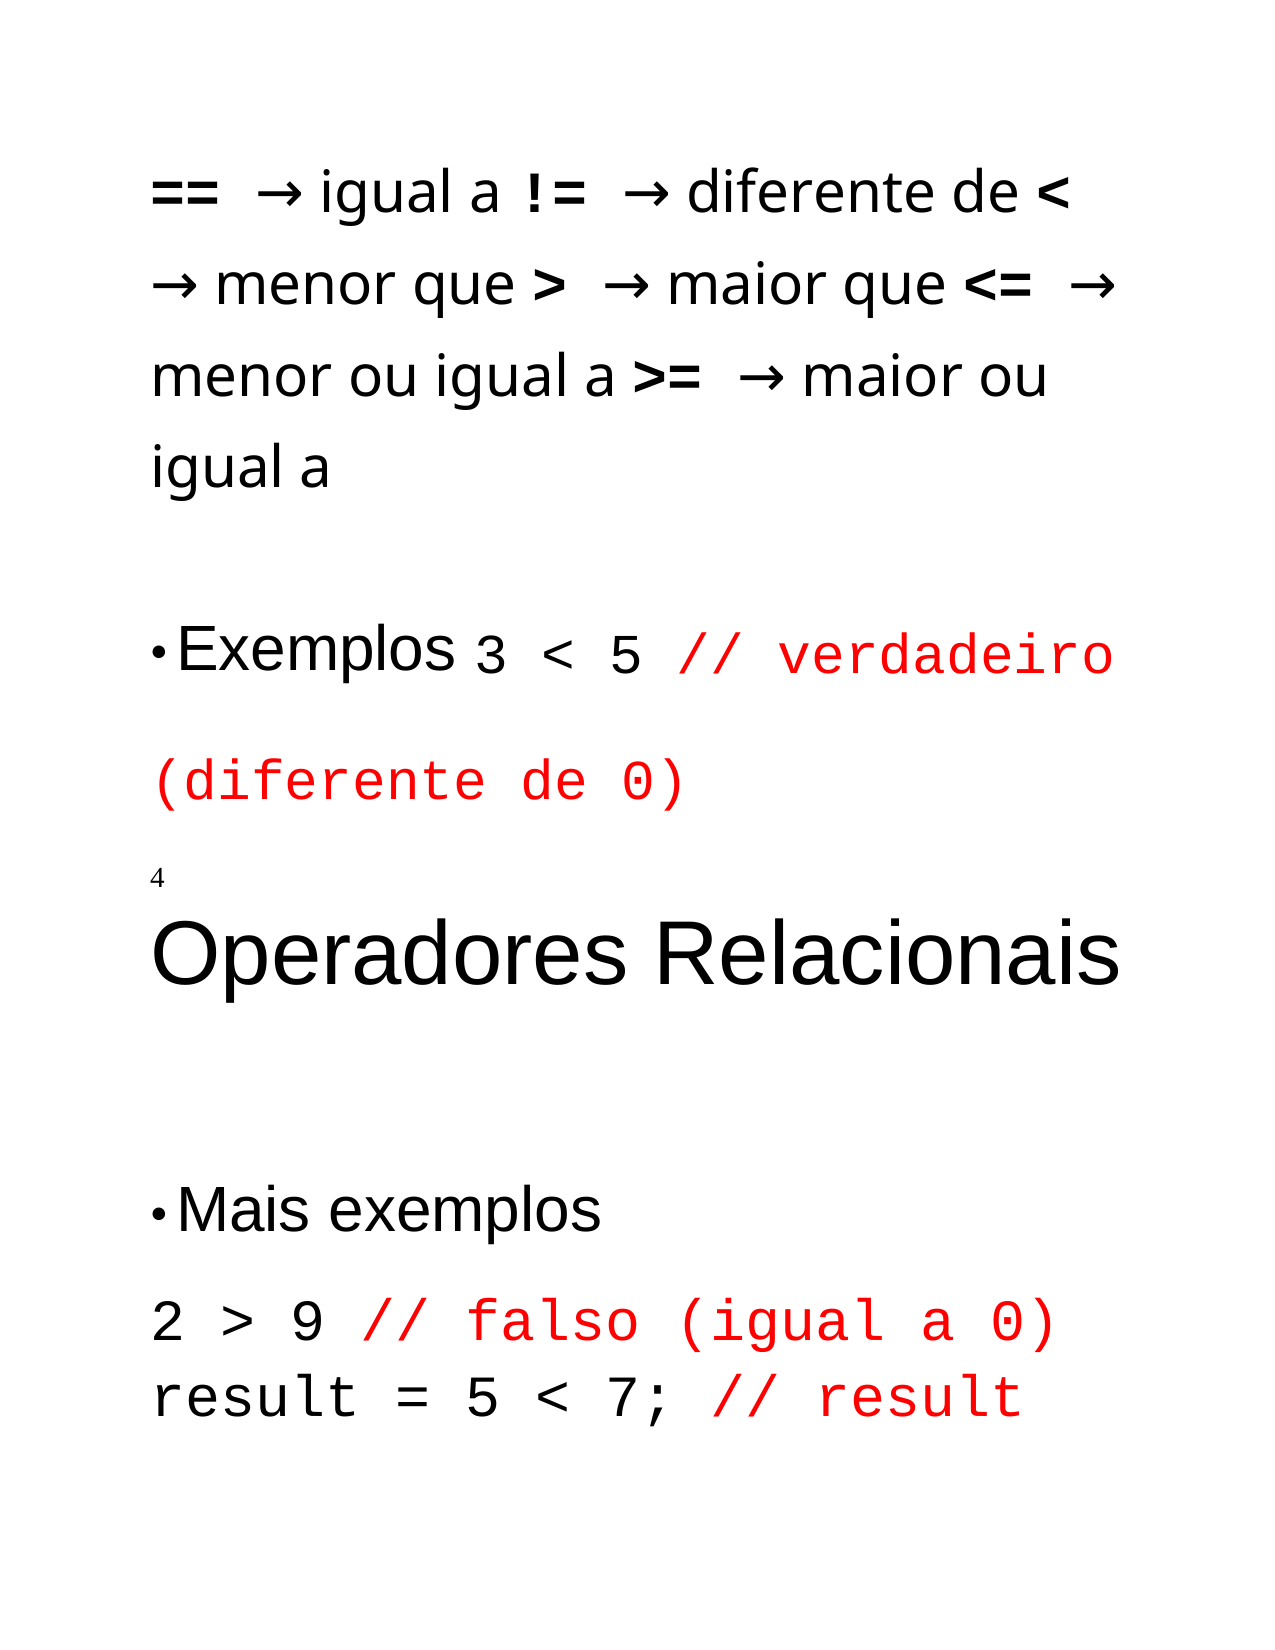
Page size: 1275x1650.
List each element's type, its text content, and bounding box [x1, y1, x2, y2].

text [150, 1292, 1125, 1434]
text ● Exemplos 3 < 5 // verdadeiro (diferente de 0) [150, 557, 1125, 816]
text Operadores Relacionais [150, 899, 1125, 1003]
text == → igual a != → diferente de < → menor que > → maior que <= → menor ou igual a >= → maior ou igual a [150, 150, 1125, 505]
text 4 [150, 861, 1125, 894]
text ● Mais exemplos [150, 1118, 1125, 1245]
